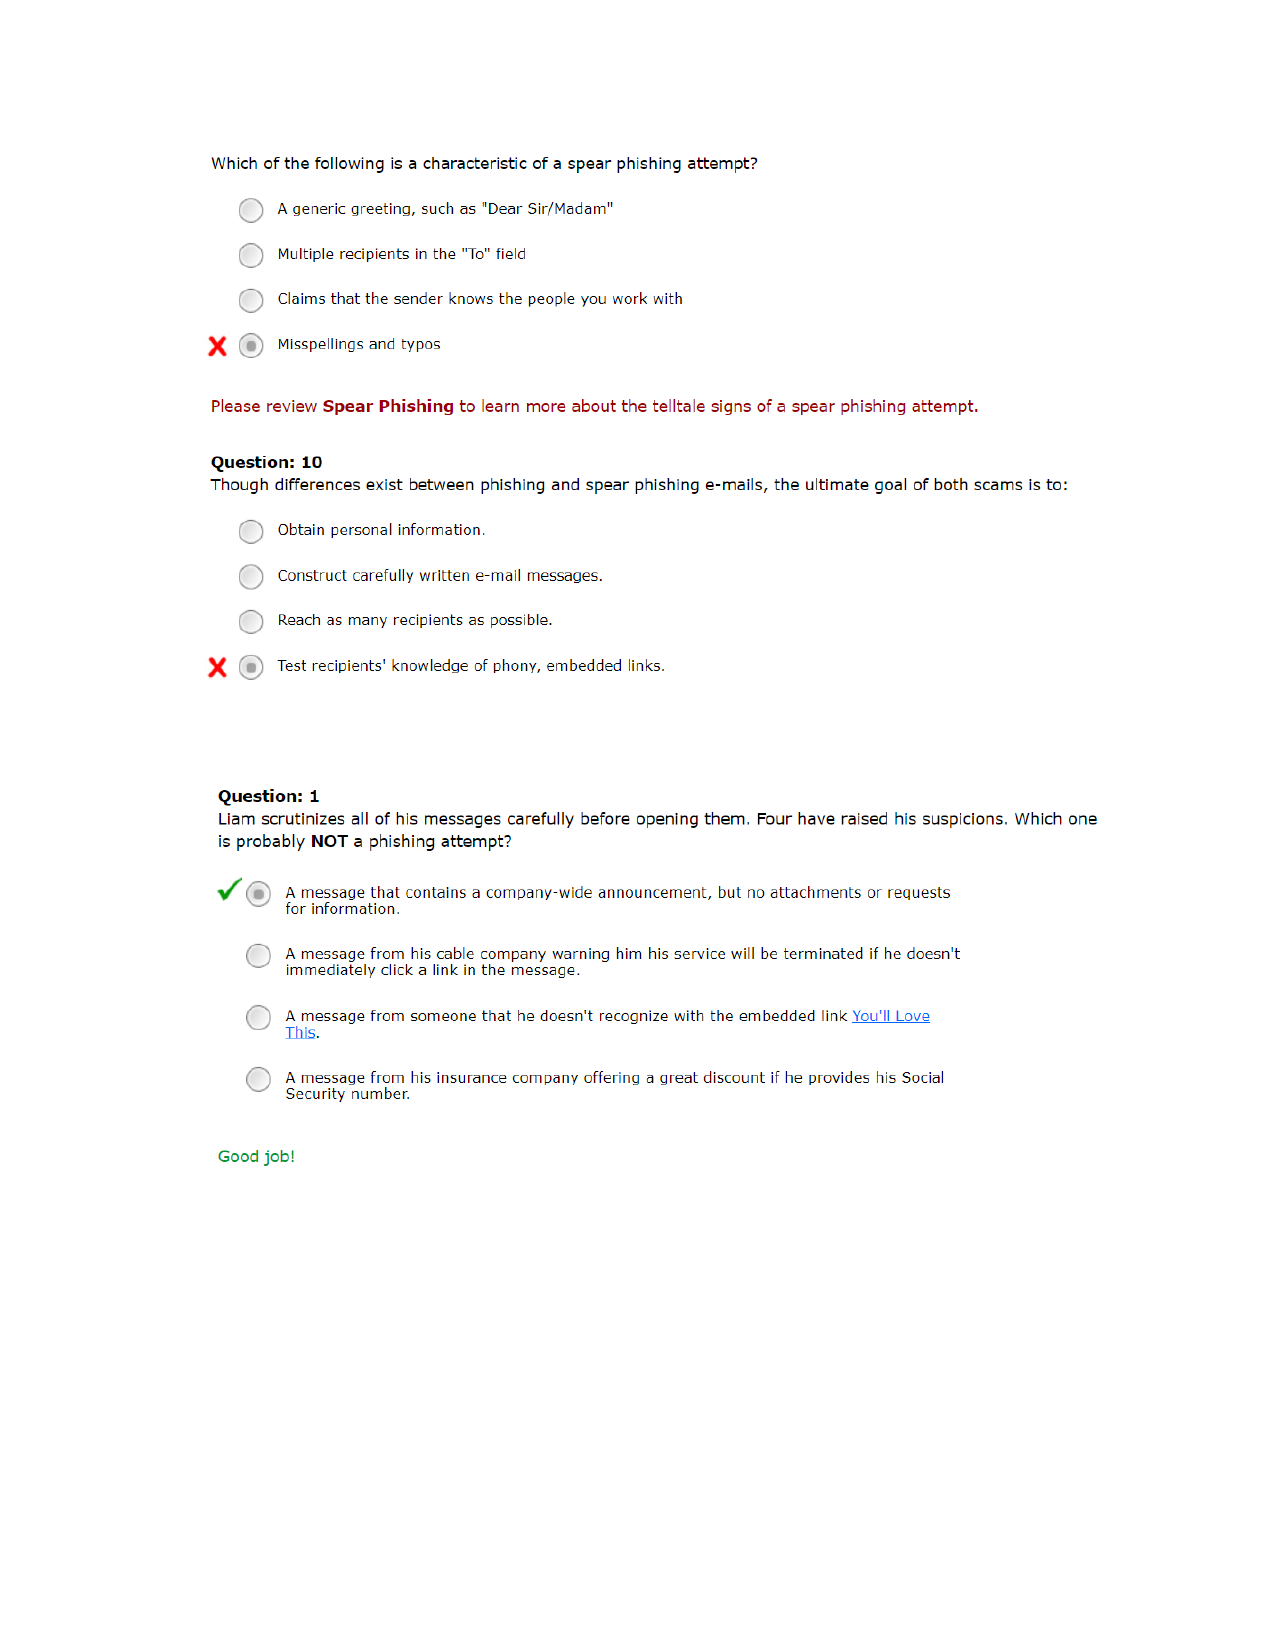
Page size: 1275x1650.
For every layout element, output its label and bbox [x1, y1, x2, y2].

picture [150, 150, 1125, 714]
picture [150, 778, 1125, 1178]
